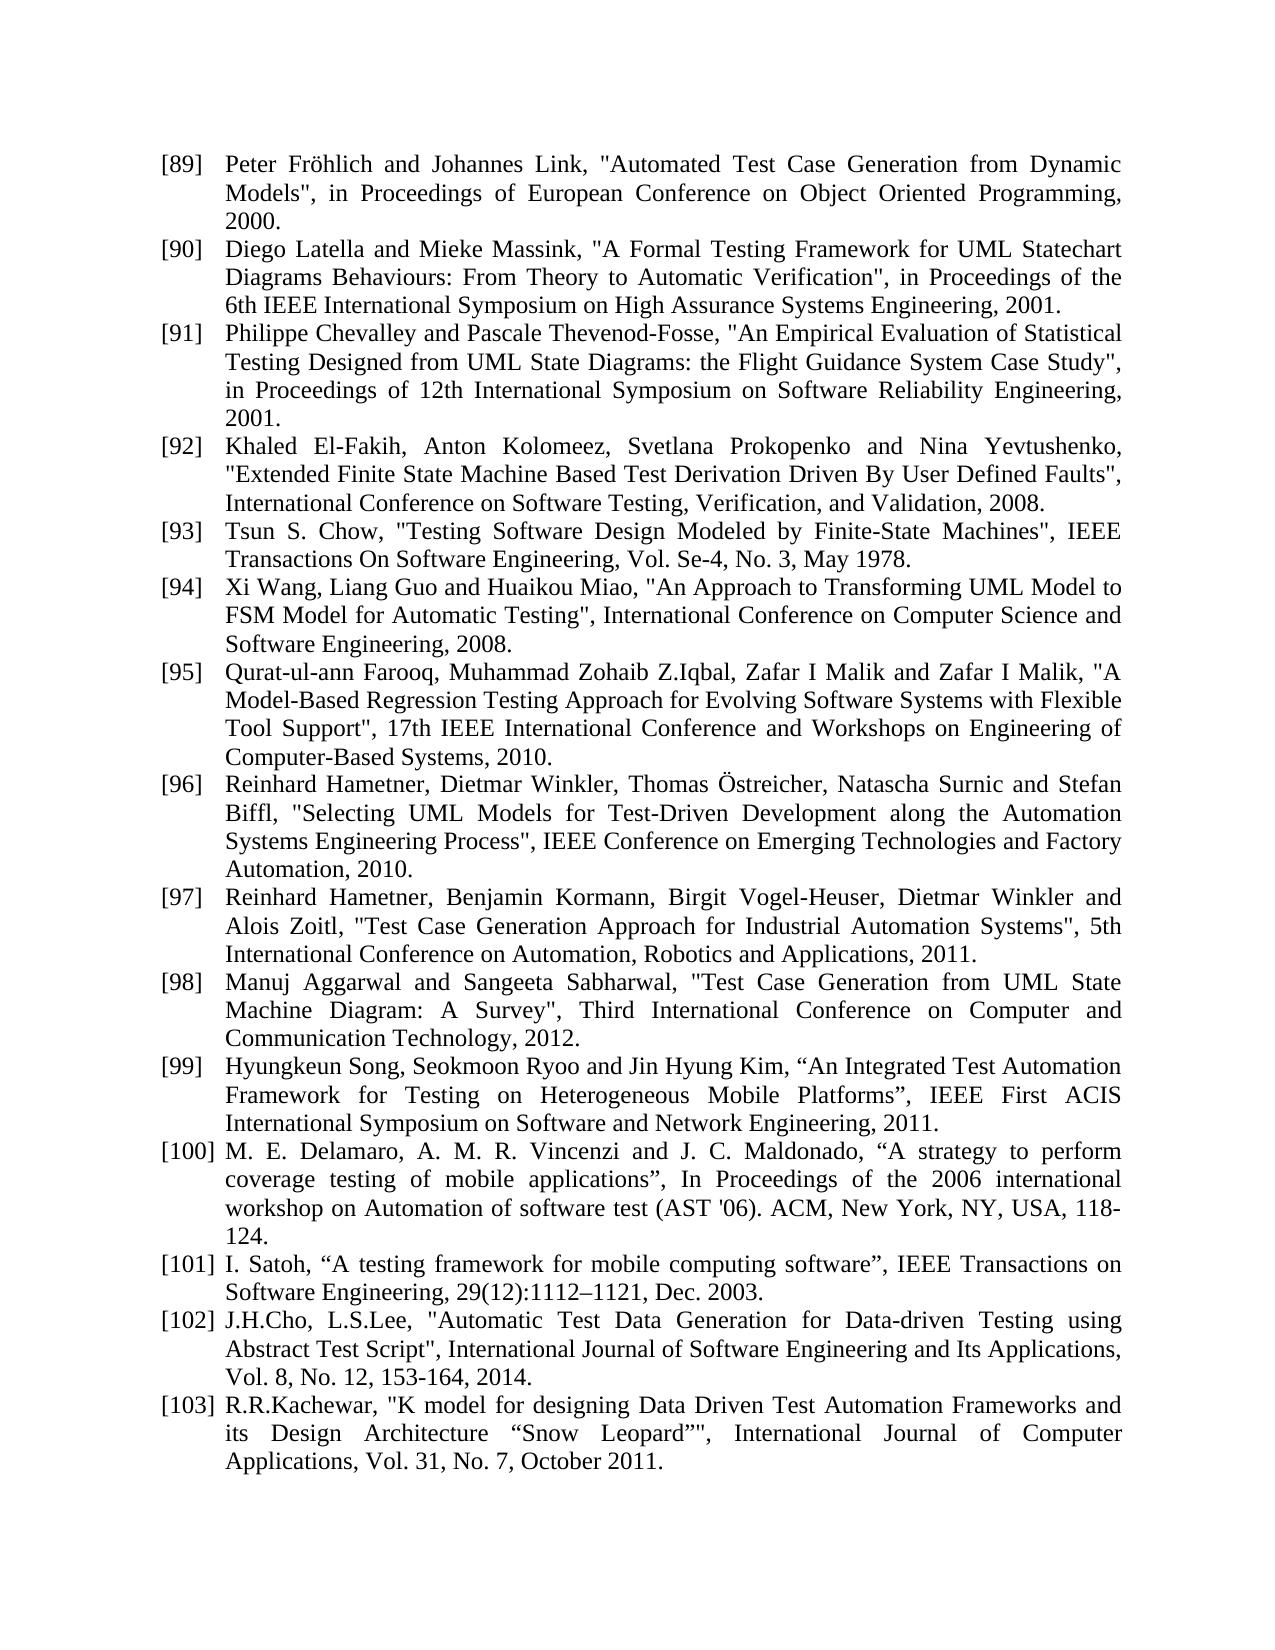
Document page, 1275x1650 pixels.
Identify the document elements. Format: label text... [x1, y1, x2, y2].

list Xi Wang, Liang Guo and Huaikou Miao, "An Approach to Transforming UML Model to FSM Model for Automatic Testing", International Conference on Computer Science and Software Engineering, 2008. [161, 573, 1123, 657]
list Qurat-ul-ann Farooq, Muhammad Zohaib Z.Iqbal, Zafar I Malik and Zafar I Malik, "A Model-Based Regression Testing Approach for Evolving Software Systems with Flexible Tool Support", 17th IEEE International Conference and Workshops on Engineering of Computer-Based Systems, 2010. [161, 657, 1123, 770]
list Tsun S. Chow, "Testing Software Design Modeled by Finite-State Machines", IEEE Transactions On Software Engineering, Vol. Se-4, No. 3, May 1978. [161, 517, 1123, 573]
list J.H.Cho, L.S.Lee, "Automatic Test Data Generation for Data-driven Testing using Abstract Test Script", International Journal of Software Engineering and Its Applications, Vol. 8, No. 12, 153-164, 2014. [161, 1306, 1123, 1391]
list Philippe Chevalley and Pascale Thevenod-Fosse, "An Empirical Evaluation of Statistical Testing Designed from UML State Diagrams: the Flight Guidance System Case Study", in Proceedings of 12th International Symposium on Software Reliability Engineering, 2001. [161, 319, 1123, 432]
list Diego Latella and Mieke Massink, "A Formal Testing Framework for UML Statechart Diagrams Behaviours: From Theory to Automatic Verification", in Proceedings of the 6th IEEE International Symposium on High Assurance Systems Engineering, 2001. [161, 234, 1123, 319]
list Khaled El-Fakih, Anton Kolomeez, Svetlana Prokopenko and Nina Yevtushenko, "Extended Finite State Machine Based Test Derivation Driven By User Defined Faults", International Conference on Software Testing, Verification, and Validation, 2008. [161, 432, 1123, 517]
list R.R.Kachewar, "K model for designing Data Driven Test Automation Frameworks and its Design Architecture “Snow Leopard”", International Journal of Computer Applications, Vol. 31, No. 7, October 2011. [161, 1391, 1123, 1475]
list M. E. Delamaro, A. M. R. Vincenzi and J. C. Maldonado, “A strategy to perform coverage testing of mobile applications”, In Proceedings of the 2006 international workshop on Automation of software test (AST '06). ACM, New York, NY, USA, 118-124. [161, 1137, 1123, 1250]
list Manuj Aggarwal and Sangeeta Sabharwal, "Test Case Generation from UML State Machine Diagram: A Survey", Third International Conference on Computer and Communication Technology, 2012. [161, 968, 1123, 1052]
list Peter Fröhlich and Johannes Link, "Automated Test Case Generation from Dynamic Models", in Proceedings of European Conference on Object Oriented Programming, 2000. [161, 150, 1123, 234]
list Reinhard Hametner, Dietmar Winkler, Thomas Östreicher, Natascha Surnic and Stefan Biffl, "Selecting UML Models for Test-Driven Development along the Automation Systems Engineering Process", IEEE Conference on Emerging Technologies and Factory Automation, 2010. [161, 770, 1123, 883]
list I. Satoh, “A testing framework for mobile computing software”, IEEE Transactions on Software Engineering, 29(12):1112–1121, Dec. 2003. [161, 1250, 1123, 1306]
list Hyungkeun Song, Seokmoon Ryoo and Jin Hyung Kim, “An Integrated Test Automation Framework for Testing on Heterogeneous Mobile Platforms”, IEEE First ACIS International Symposium on Software and Network Engineering, 2011. [161, 1052, 1123, 1137]
list Reinhard Hametner, Benjamin Kormann, Birgit Vogel-Heuser, Dietmar Winkler and Alois Zoitl, "Test Case Generation Approach for Industrial Automation Systems", 5th International Conference on Automation, Robotics and Applications, 2011. [161, 883, 1123, 968]
